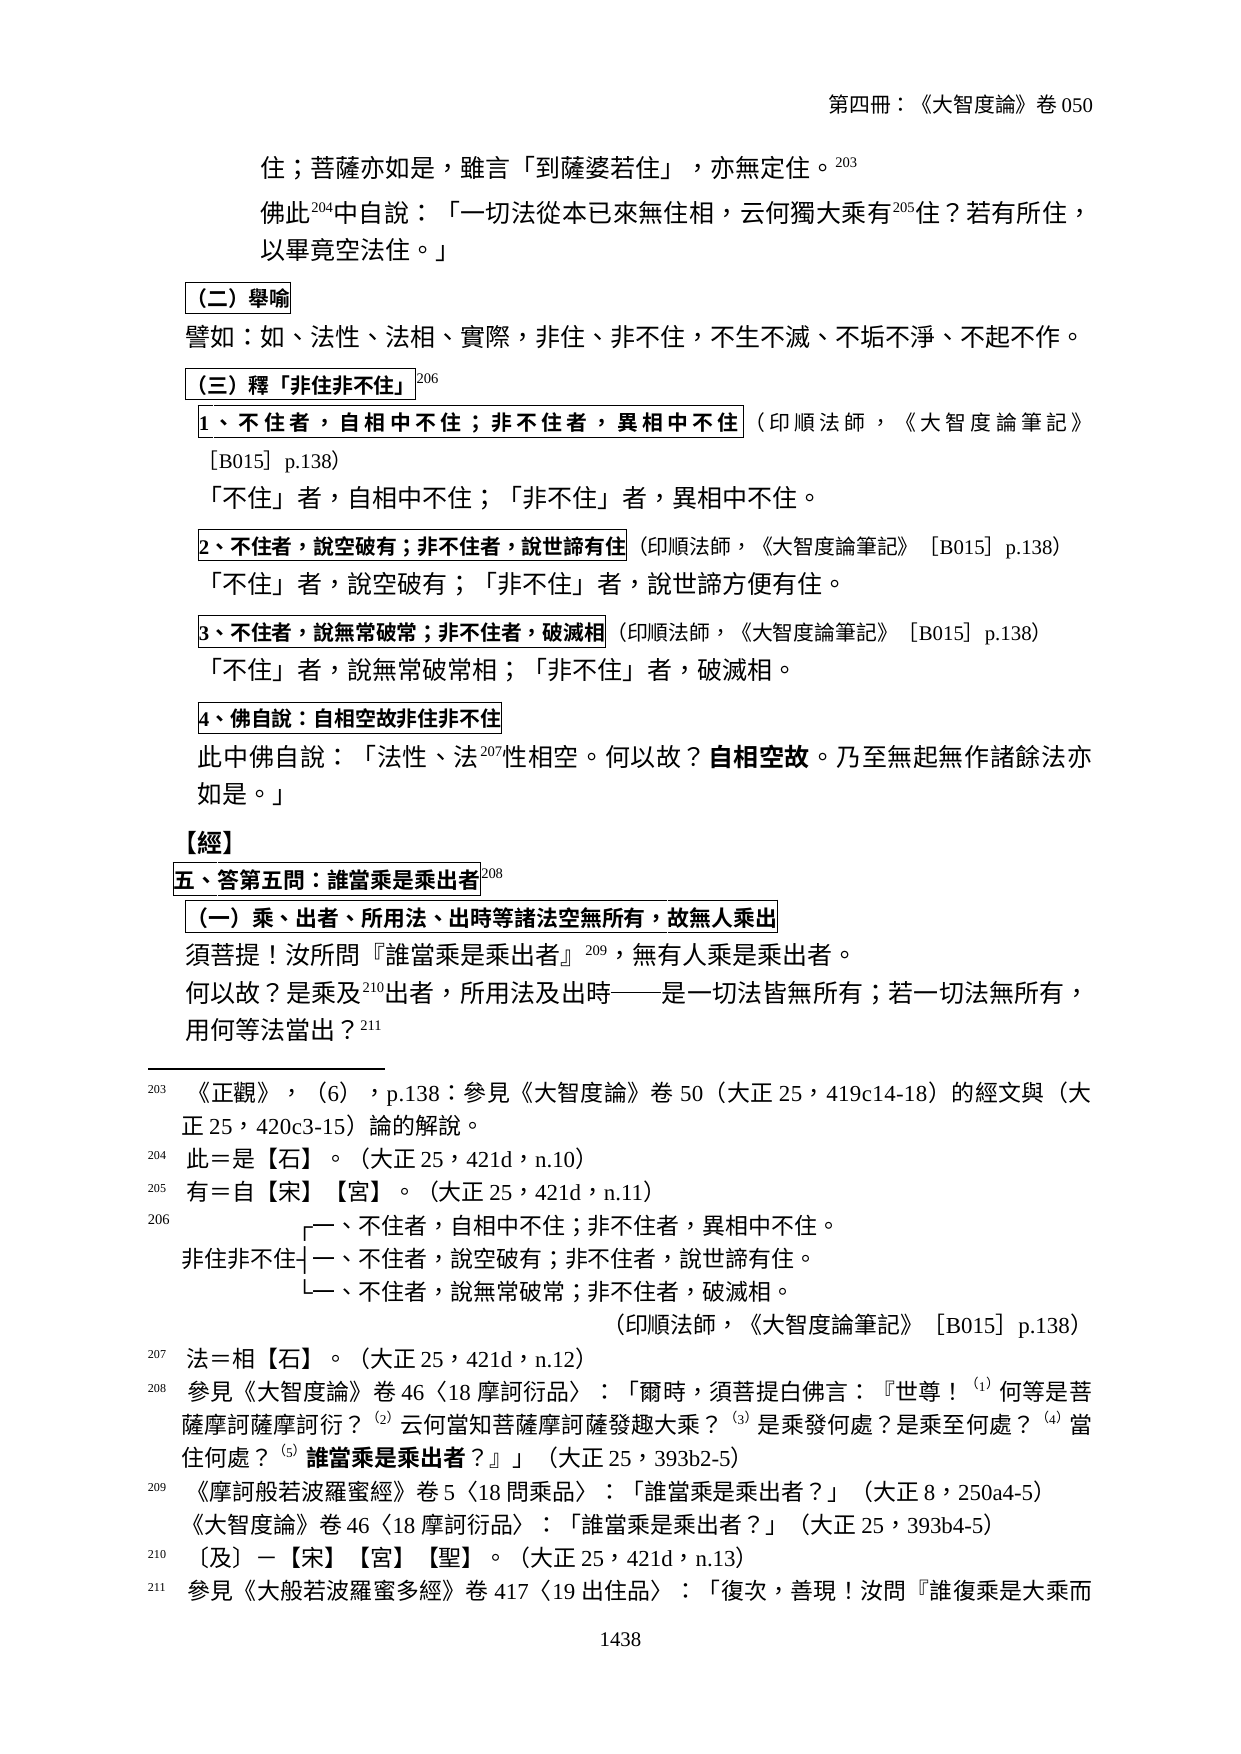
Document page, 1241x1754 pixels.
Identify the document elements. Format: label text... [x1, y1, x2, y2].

text 【經】 [173, 823, 1092, 860]
text （三）釋「非住非不住」 [185, 365, 1092, 403]
text 1、不住者，自相中不住；非不住者，異相中不住（印順法師，《大智度論筆記》［B015］p.138） [198, 403, 1092, 478]
text （一）乘、出者、所用法、出時等諸法空無所有，故無人乘出 [185, 898, 1092, 935]
text 佛此中自說：「一切法從本已來無住相，云何獨大乘有住？若有所住，以畢竟空法住。」 [260, 193, 1092, 268]
text 何以故？是乘及出者，所用法及出時──是一切法皆無所有；若一切法無所有，用何等法當出？ [185, 973, 1092, 1048]
text 「不住」者，自相中不住；「非不住」者，異相中不住。 [198, 478, 1092, 515]
text 五、答第五問：誰當乘是乘出者 [173, 860, 1092, 898]
text 4、佛自說：自相空故非住非不住 [198, 699, 1092, 736]
text 答曰：先說（421b）「以空、不二法故言住」，如幻、如夢，雖有坐臥行住，非實是住；菩薩亦如是，雖言「到薩婆若住」，亦無定住。 [185, 148, 1092, 185]
text 譬如：如、法性、法相、實際，非住、非不住，不生不滅、不垢不淨、不起不作。 [185, 316, 1092, 354]
text 3、不住者，說無常破常；非不住者，破滅相（印順法師，《大智度論筆記》［B015］p.138） [198, 613, 1092, 650]
text 須菩提！汝所問『誰當乘是乘出者』，無有人乘是乘出者。 [185, 935, 1092, 973]
text 2、不住者，說空破有；非不住者，說世諦有住（印順法師，《大智度論筆記》［B015］p.138） [198, 526, 1092, 564]
text （二）舉喻 [185, 279, 1092, 316]
text 「不住」者，說空破有；「非不住」者，說世諦方便有住。 [198, 564, 1092, 601]
text 「不住」者，說無常破常相；「非不住」者，破滅相。 [198, 650, 1092, 688]
text 此中佛自說：「法性、法性相空。何以故？自相空故。乃至無起無作諸餘法亦如是。」 [198, 736, 1092, 811]
